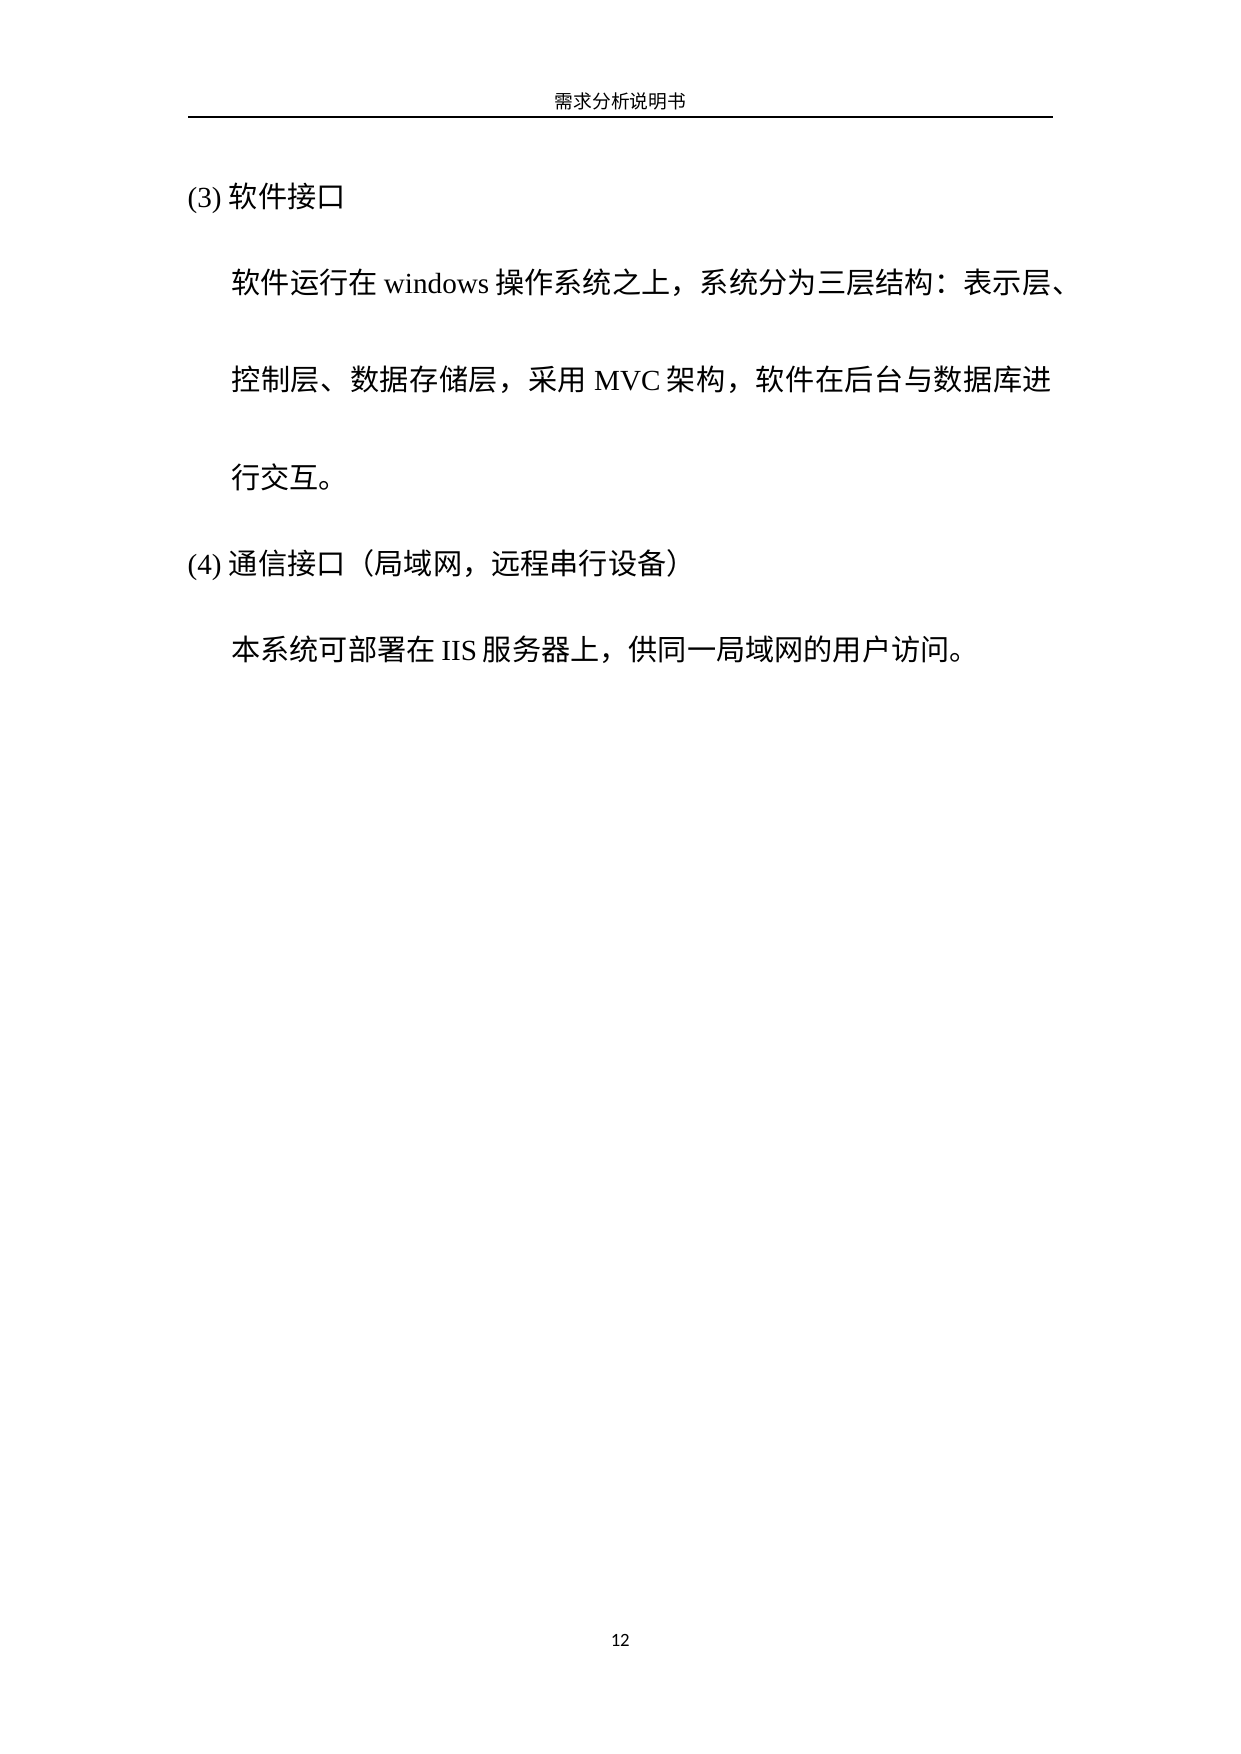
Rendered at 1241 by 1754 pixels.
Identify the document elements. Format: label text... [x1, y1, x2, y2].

text (3) 软件接口 [187, 162, 1053, 227]
text (4) 通信接口（局域网，远程串行设备） [187, 529, 1053, 594]
text 软件运行在windows操作系统之上，系统分为三层结构：表示层、控制层、数据存储层，采用MVC架构，软件在后台与数据库进行交互。 [231, 248, 1053, 508]
text 本系统可部署在IIS服务器上，供同一局域网的用户访问。 [187, 615, 1053, 680]
